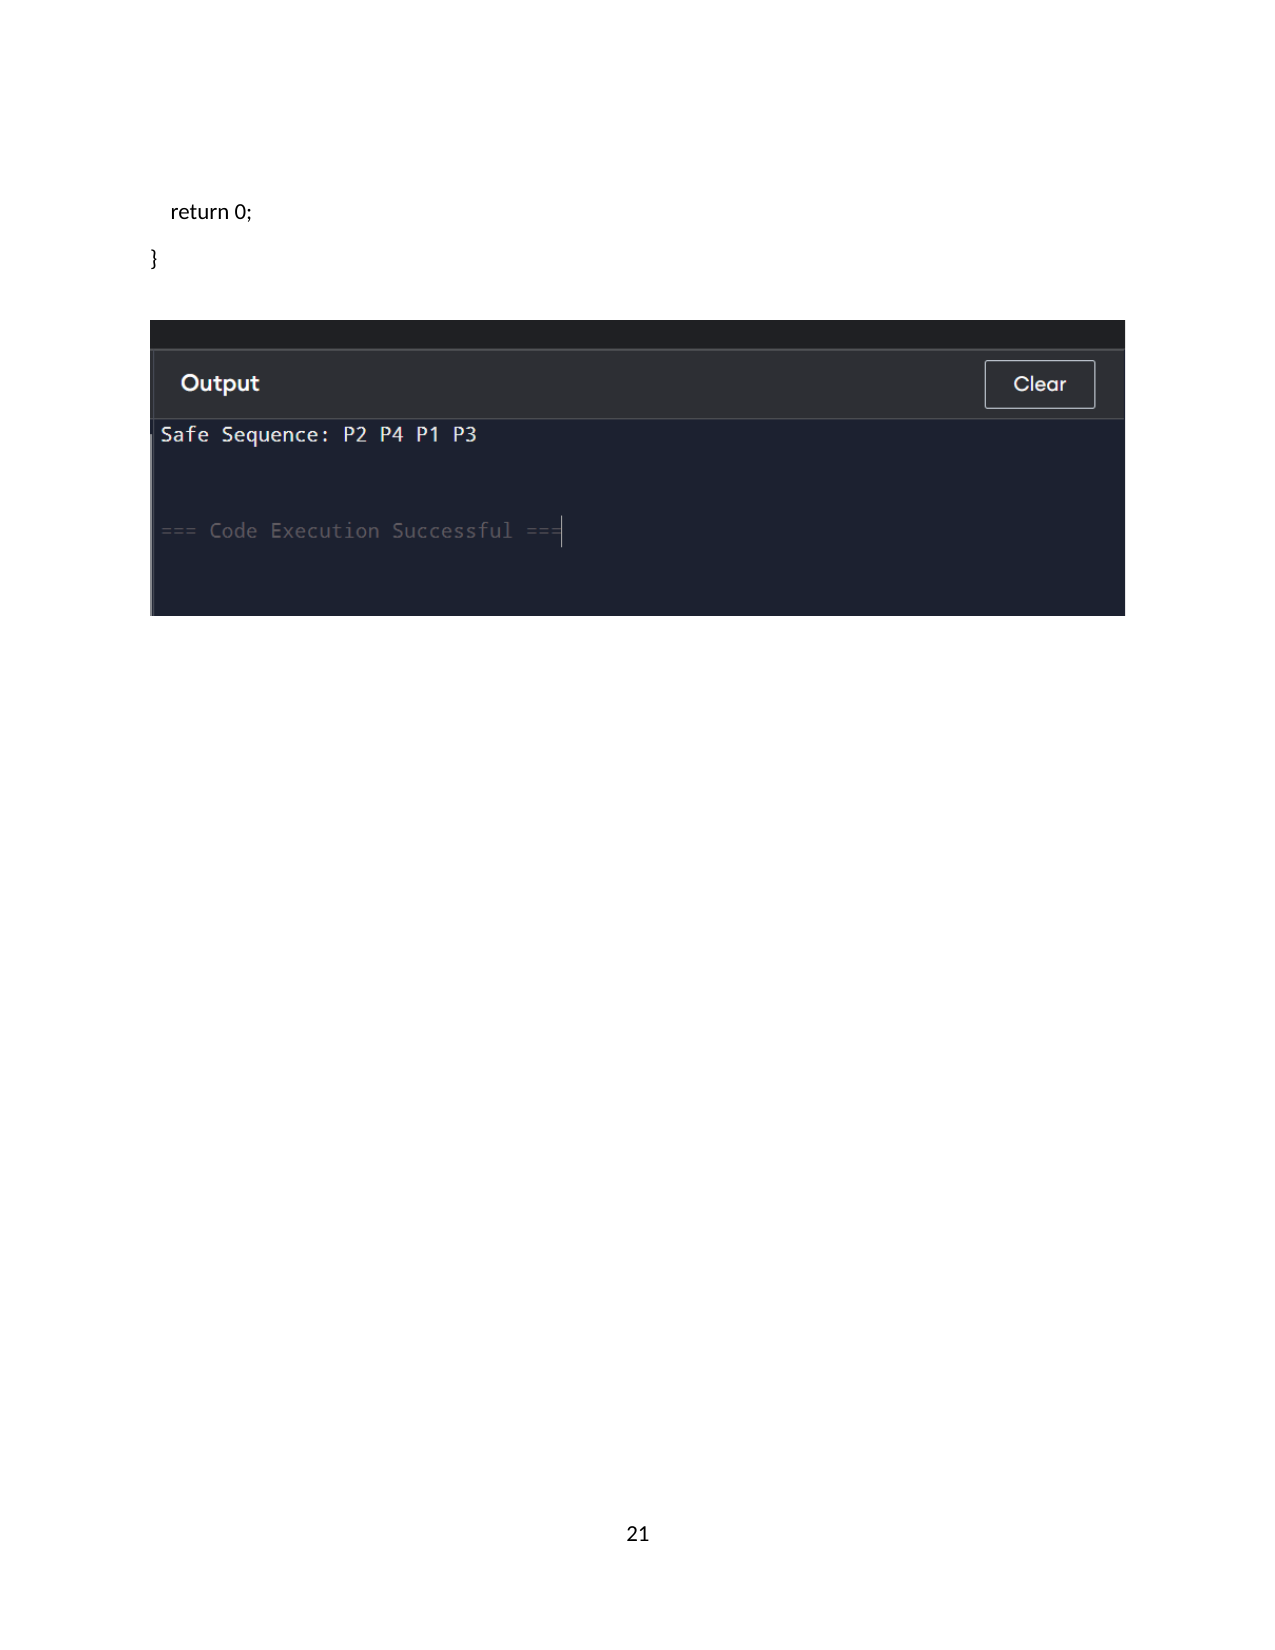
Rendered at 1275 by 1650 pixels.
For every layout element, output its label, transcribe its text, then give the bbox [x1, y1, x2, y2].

text } [150, 244, 1125, 272]
text return 0; [150, 197, 1125, 225]
picture [150, 320, 1125, 616]
